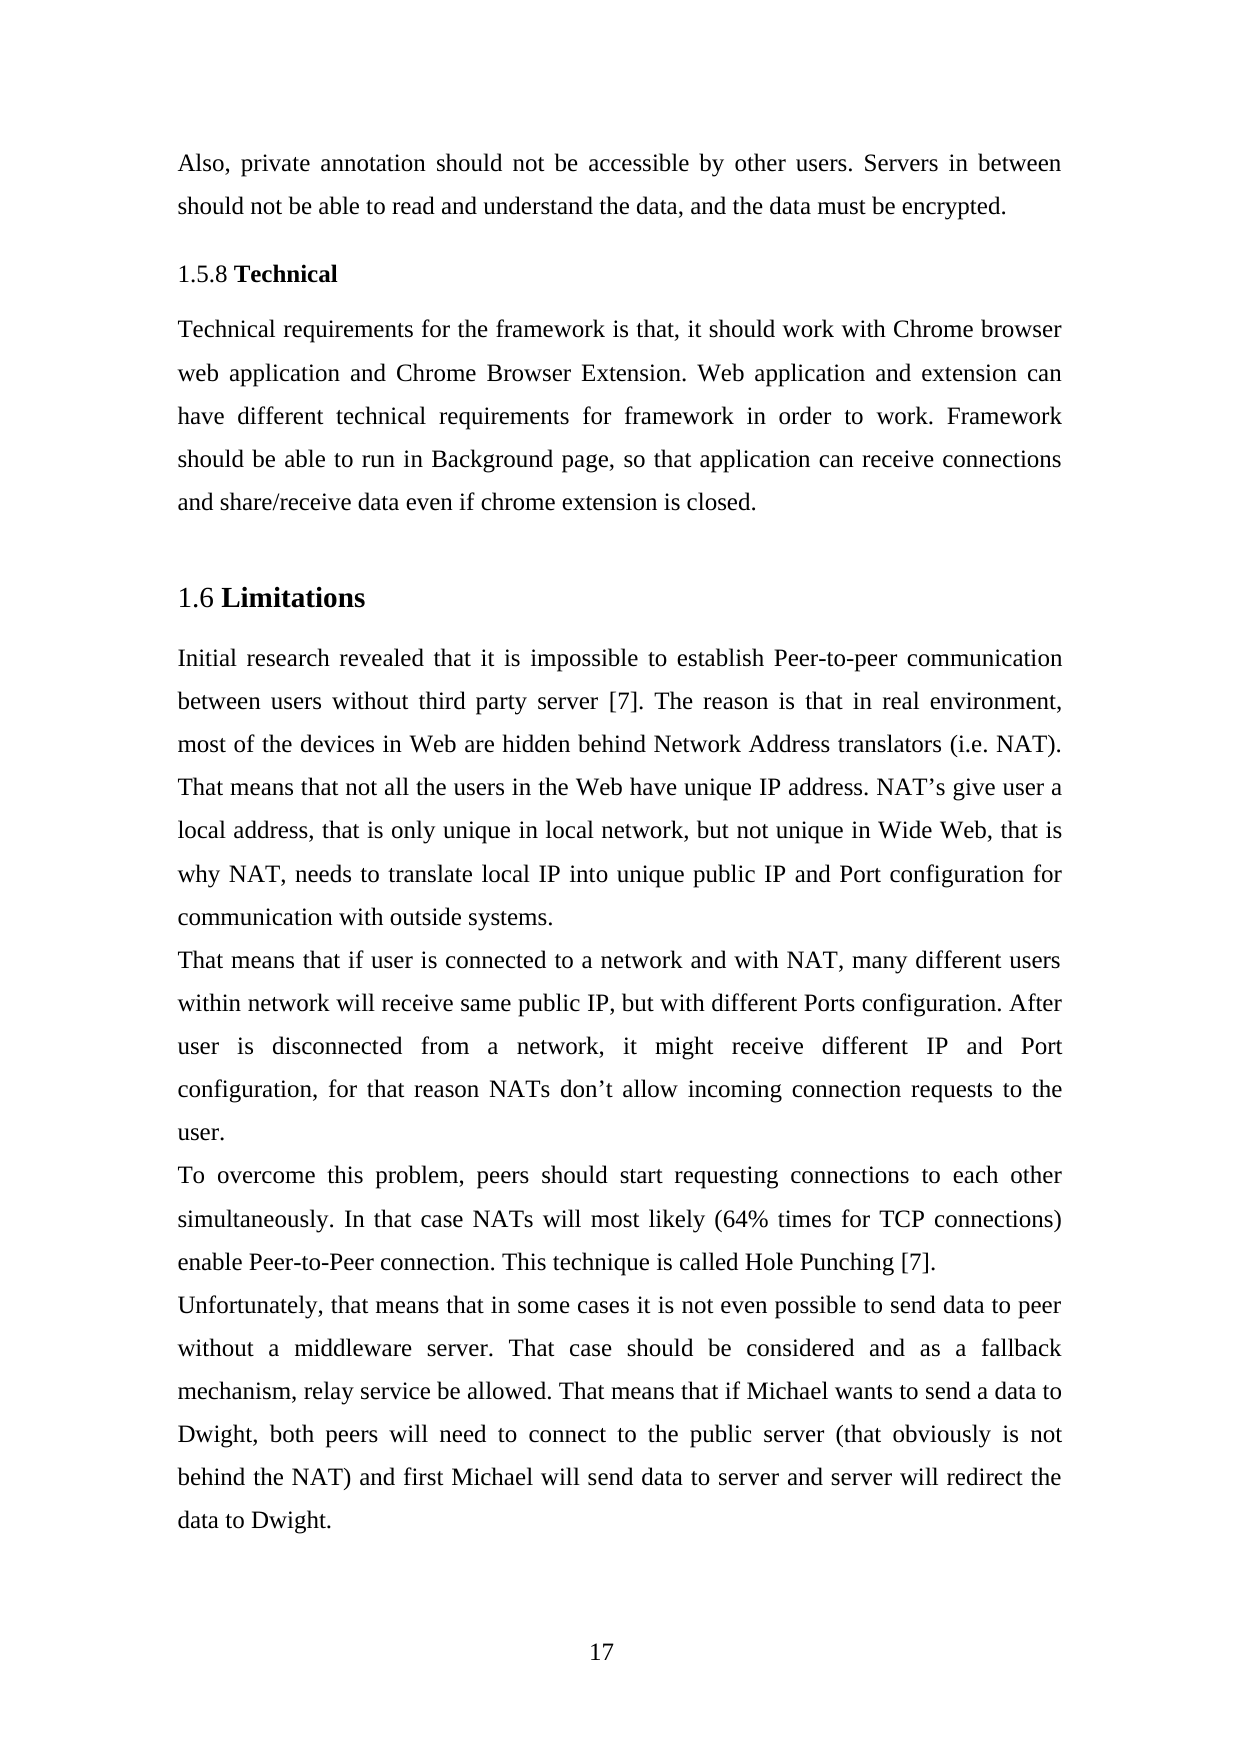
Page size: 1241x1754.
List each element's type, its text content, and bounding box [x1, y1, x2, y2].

text To overcome this problem, peers should start requesting connections to each other simultaneously. In that case NATs will most likely (64% times for TCP connections) enable Peer-to-Peer connection. This technique is called Hole Punching . [177, 1161, 1063, 1276]
subtitle Limitations [177, 580, 1063, 614]
text Also, private annotation should not be accessible by other users. Servers in between should not be able to read and understand the data, and the data must be encrypted. [177, 148, 1063, 219]
subtitle Technical [177, 259, 1063, 288]
text Technical requirements for the framework is that, it should work with Chrome browser web application and Chrome Browser Extension. Web application and extension can have different technical requirements for framework in order to work. Framework should be able to run in Background page, so that application can receive connections and share/receive data even if chrome extension is closed. [177, 314, 1063, 516]
text Initial research revealed that it is impossible to establish Peer-to-peer communication between users without third party server . The reason is that in real environment, most of the devices in Web are hidden behind Network Address translators (i.e. NAT). That means that not all the users in the Web have unique IP address. NAT’s give user a local address, that is only unique in local network, but not unique in Wide Web, that is why NAT, needs to translate local IP into unique public IP and Port configuration for communication with outside systems. [177, 643, 1063, 931]
text That means that if user is connected to a network and with NAT, many different users within network will receive same public IP, but with different Ports configuration. After user is disconnected from a network, it might receive different IP and Port configuration, for that reason NATs don’t allow incoming connection requests to the user. [177, 945, 1063, 1146]
text Unfortunately, that means that in some cases it is not even possible to send data to peer without a middleware server. That case should be considered and as a fallback mechanism, relay service be allowed. That means that if Michael wants to send a data to Dwight, both peers will need to connect to the public server (that obviously is not behind the NAT) and first Michael will send data to server and server will redirect the data to Dwight. [177, 1290, 1063, 1534]
